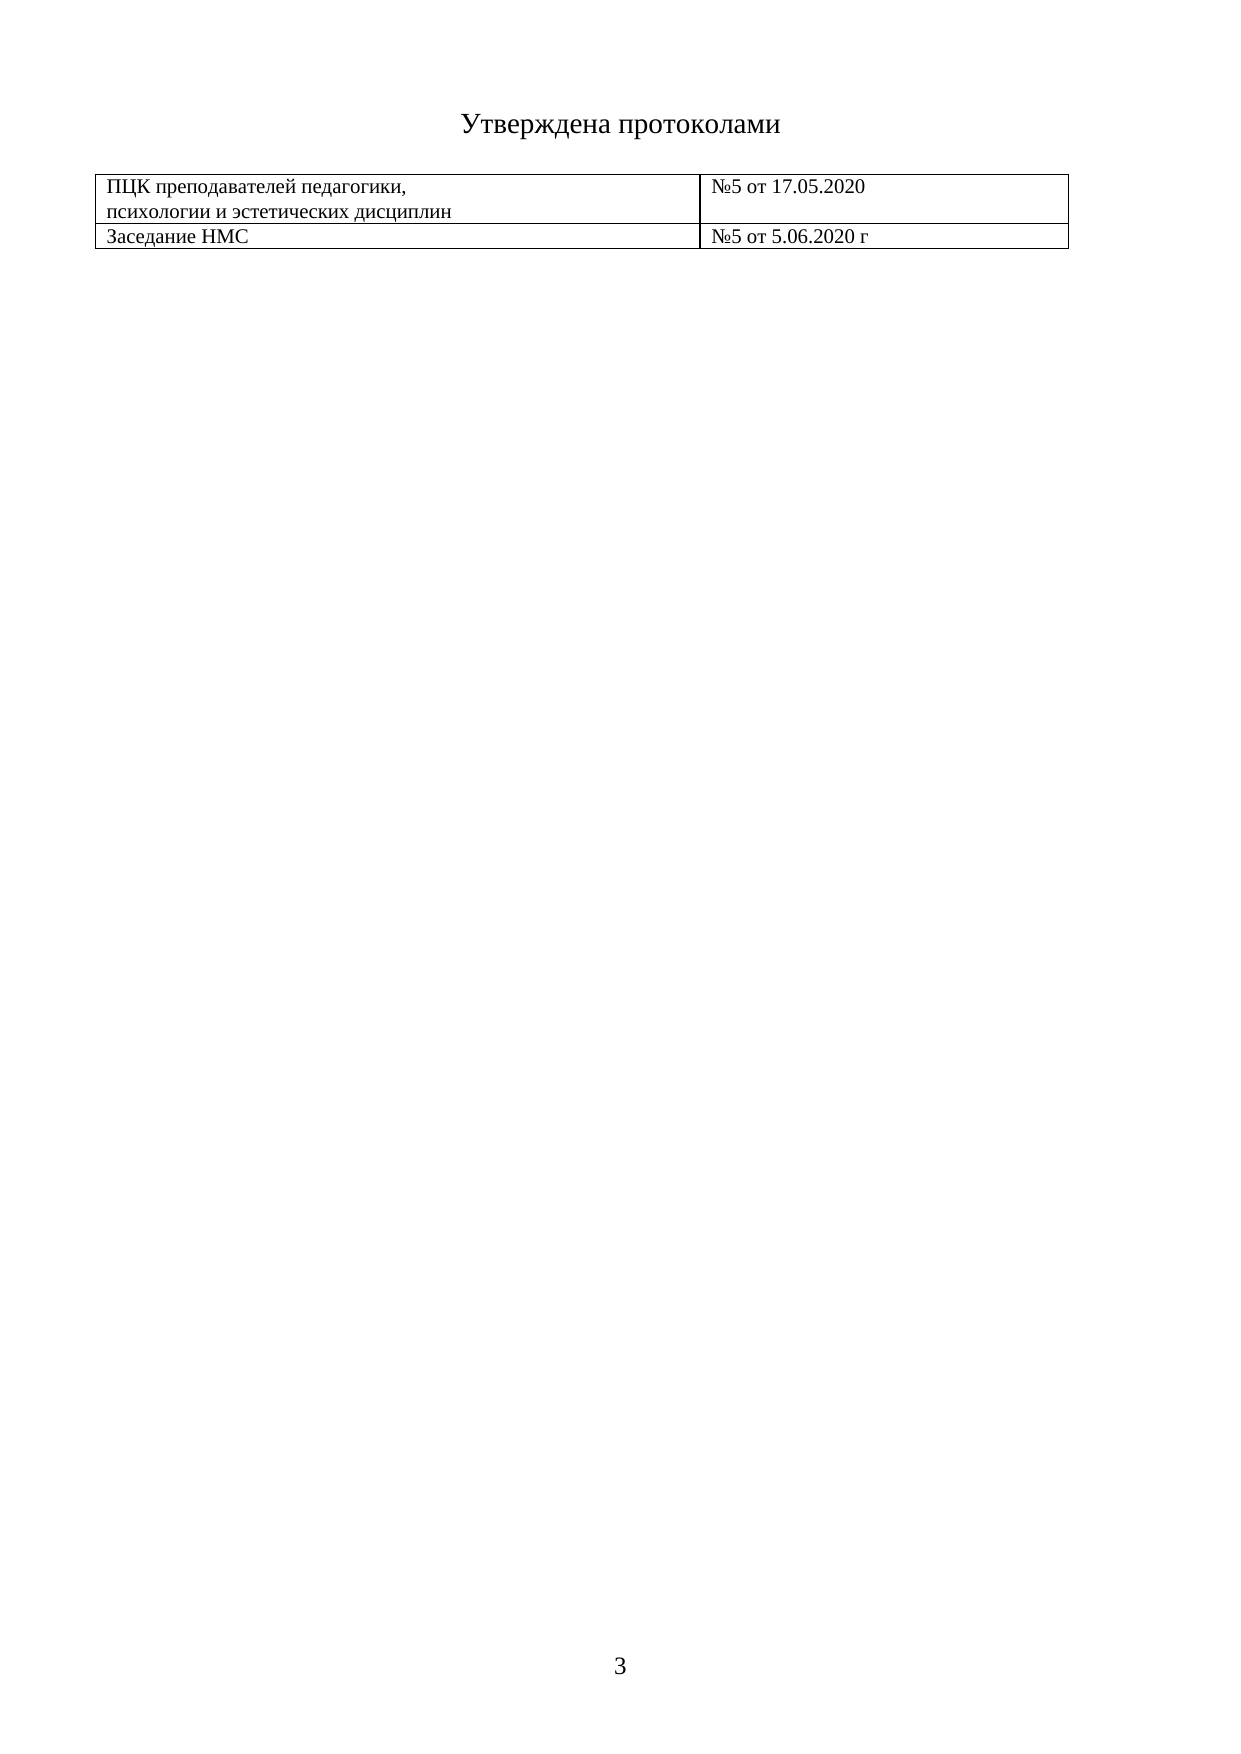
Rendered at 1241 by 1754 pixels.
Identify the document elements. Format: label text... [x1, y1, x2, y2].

table_cell Заседание НМС [96, 224, 699, 248]
table_header №5 от 17.05.2020 [701, 175, 1068, 223]
text Утверждена протоколами [106, 106, 1134, 140]
table_header ПЦК преподавателей педагогики, психологии и эстетических дисциплин [96, 175, 699, 223]
table_cell №5 от 5.06.2020 г [701, 224, 1068, 248]
